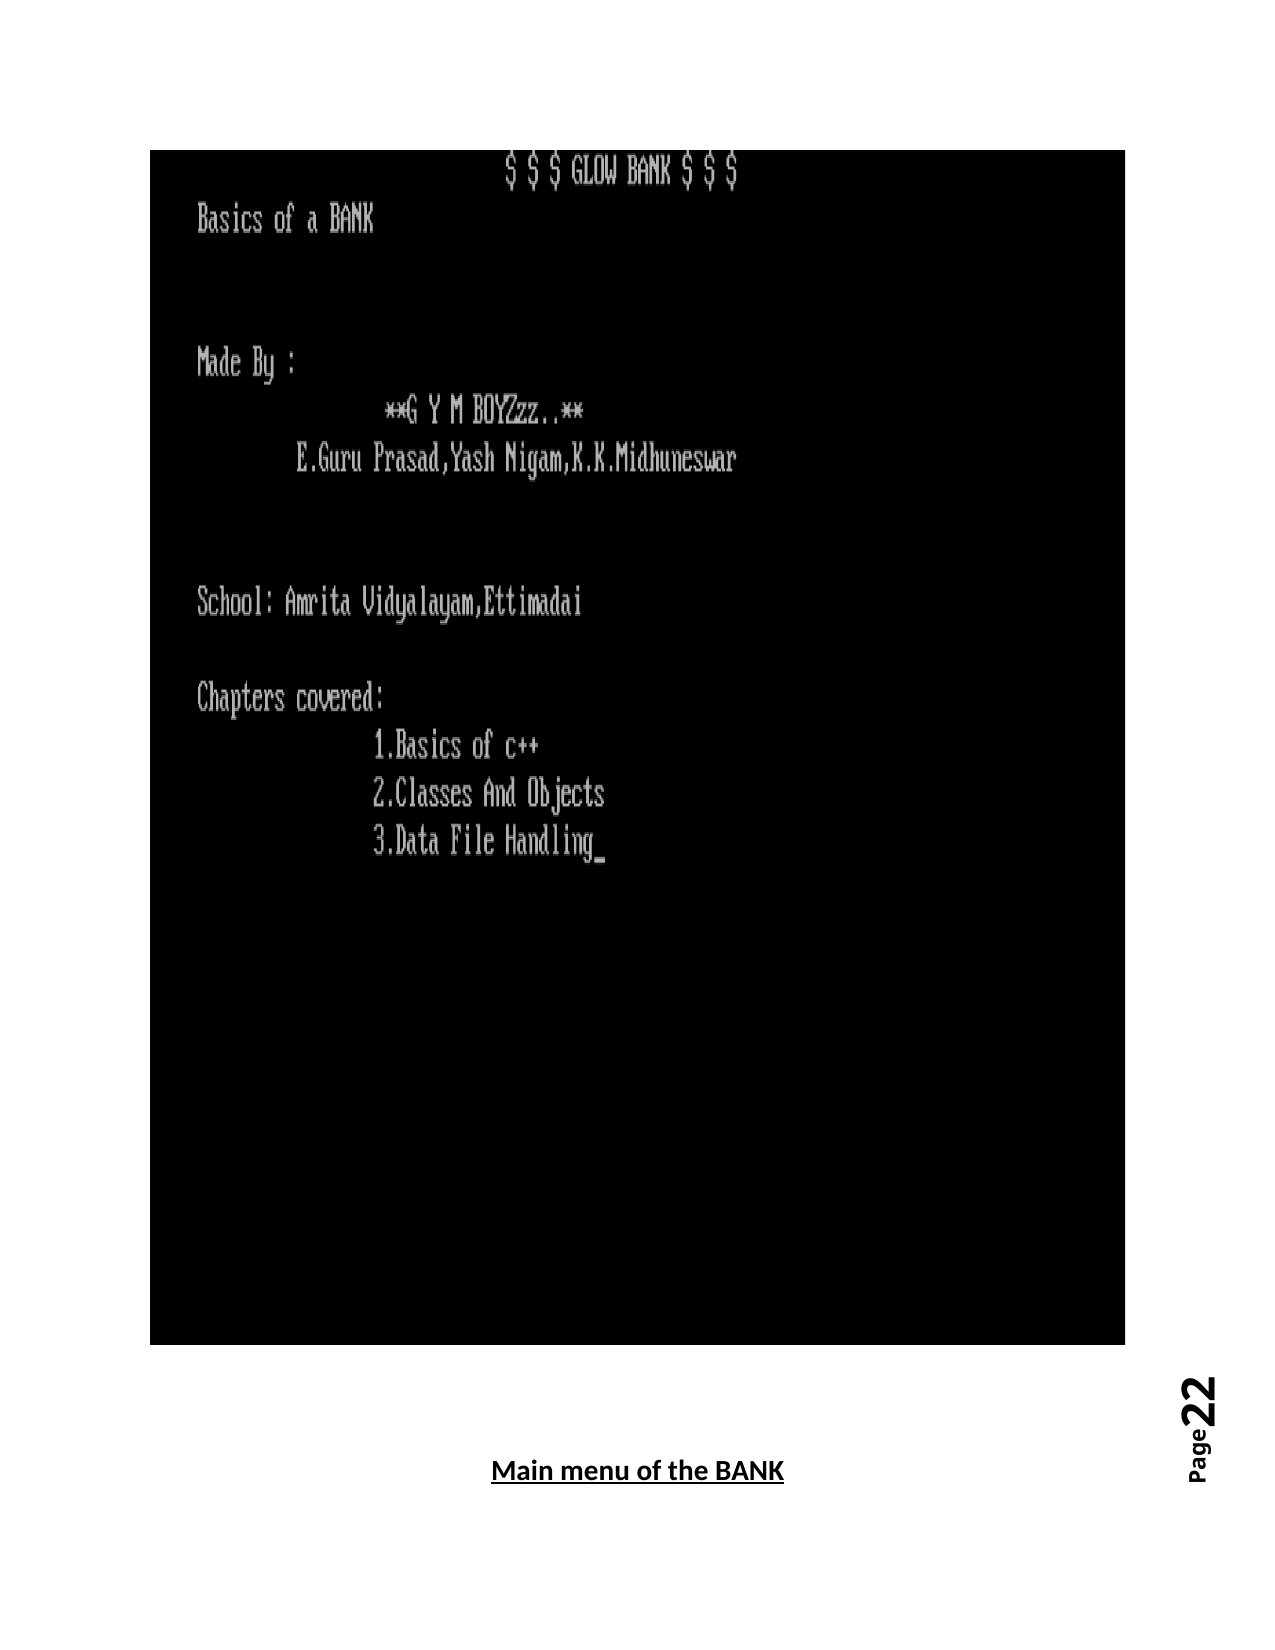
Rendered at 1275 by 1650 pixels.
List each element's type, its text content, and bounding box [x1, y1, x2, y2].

picture [150, 150, 1125, 1345]
text Main menu of the BANK [150, 1452, 1125, 1487]
